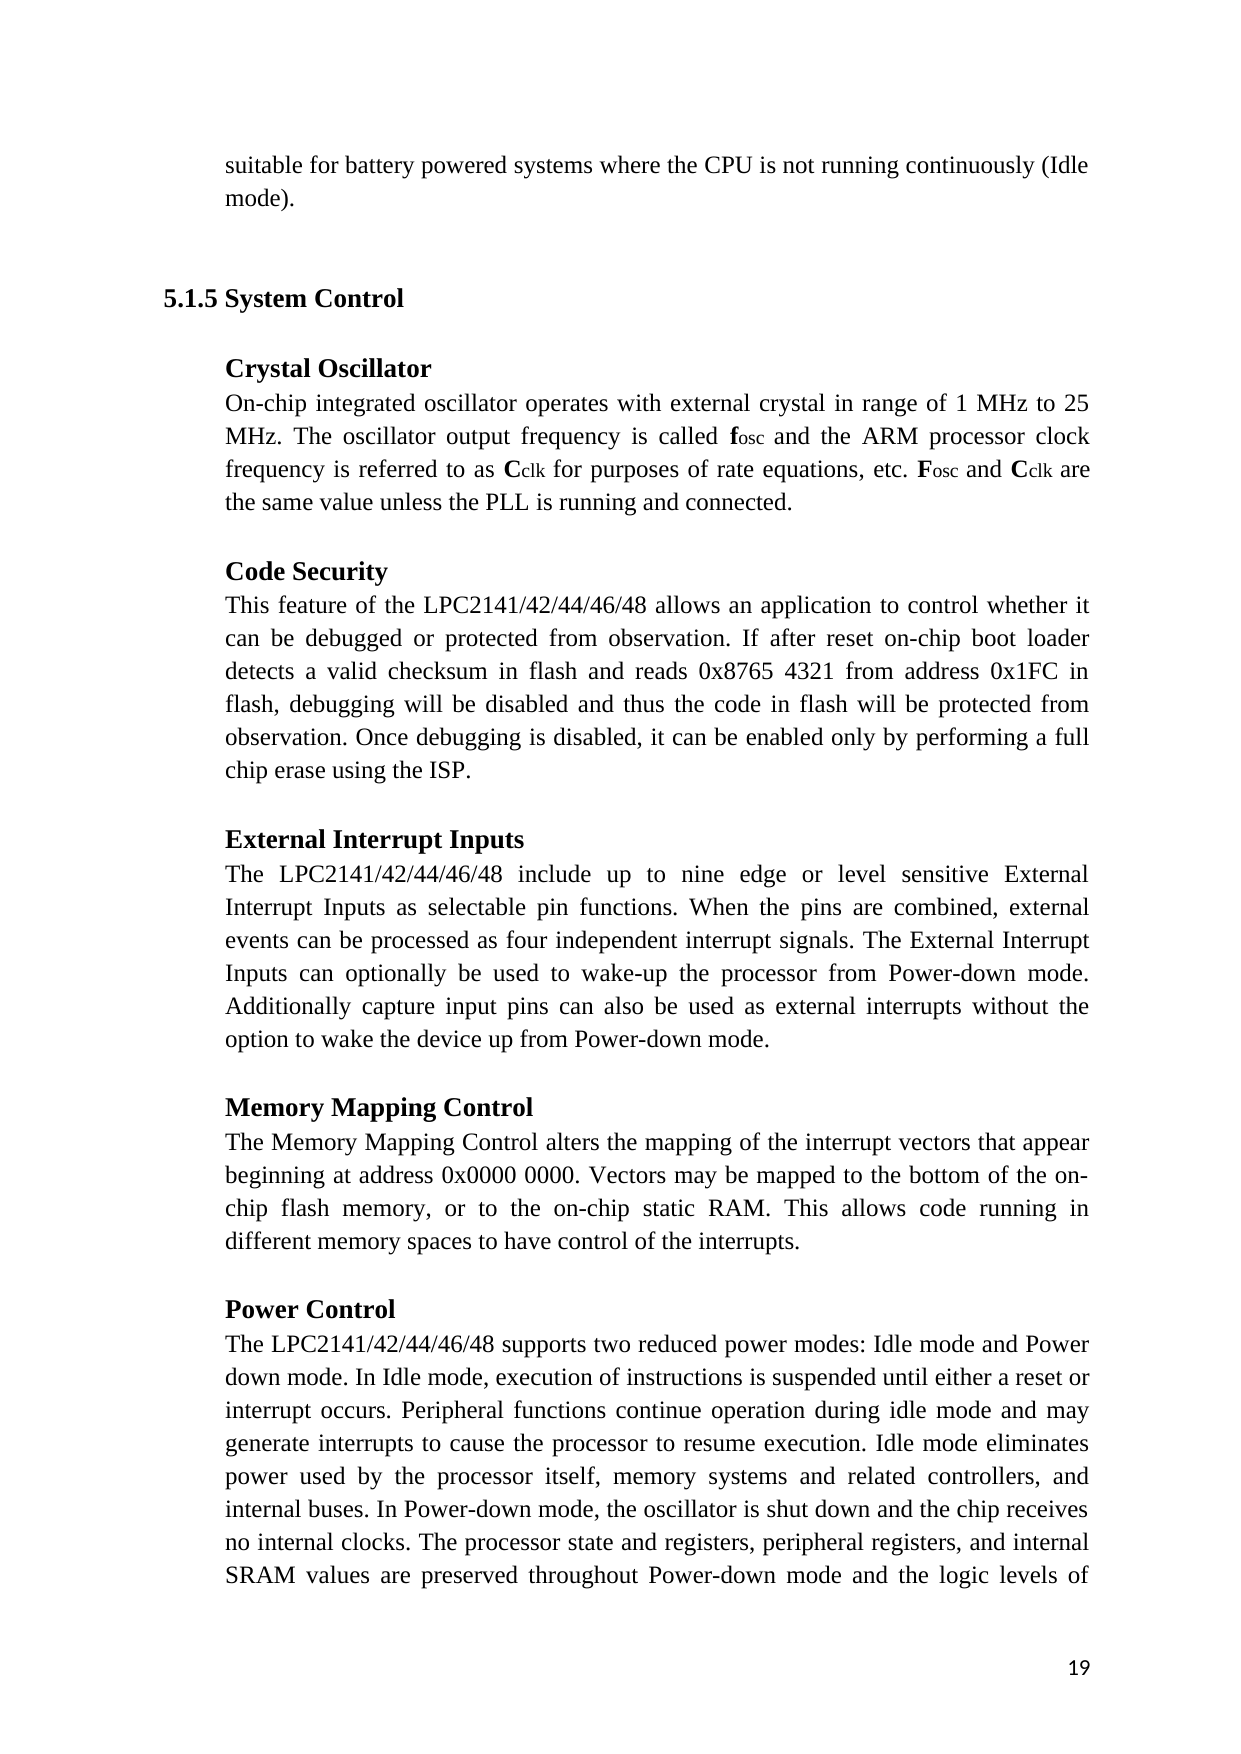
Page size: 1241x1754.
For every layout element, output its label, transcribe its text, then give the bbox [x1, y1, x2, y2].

text The Memory Mapping Control alters the mapping of the interrupt vectors that appear beginning at address 0x0000 0000. Vectors may be mapped to the bottom of the on-chip flash memory, or to the on-chip static RAM. This allows code running in different memory spaces to have control of the interrupts. [225, 1127, 1090, 1255]
text Crystal Oscillator [225, 352, 1090, 383]
text Power Control [150, 1293, 1090, 1325]
text 5.1.5 System Control [150, 282, 1090, 313]
text The LPC2141/42/44/46/48 include up to nine edge or level sensitive External Interrupt Inputs as selectable pin functions. When the pins are combined, external events can be processed as four independent interrupt signals. The External Interrupt Inputs can optionally be used to wake-up the processor from Power-down mode. Additionally capture input pins can also be used as external interrupts without the option to wake the device up from Power-down mode. [225, 859, 1090, 1052]
text This feature of the LPC2141/42/44/46/48 allows an application to control whether it can be debugged or protected from observation. If after reset on-chip boot loader detects a valid checksum in flash and reads 0x8765 4321 from address 0x1FC in flash, debugging will be disabled and thus the code in flash will be protected from observation. Once debugging is disabled, it can be enabled only by performing a full chip erase using the ISP. [225, 590, 1090, 784]
text Code Security [150, 554, 1090, 586]
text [225, 1329, 1090, 1589]
text External Interrupt Inputs [150, 823, 1090, 854]
text Memory Mapping Control [150, 1091, 1090, 1122]
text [225, 150, 1090, 212]
text On-chip integrated oscillator operates with external crystal in range of 1 MHz to 25 MHz. The oscillator output frequency is called fosc and the ARM processor clock frequency is referred to as Cclk for purposes of rate equations, etc. Fosc and Cclk are the same value unless the PLL is running and connected. [225, 388, 1090, 516]
